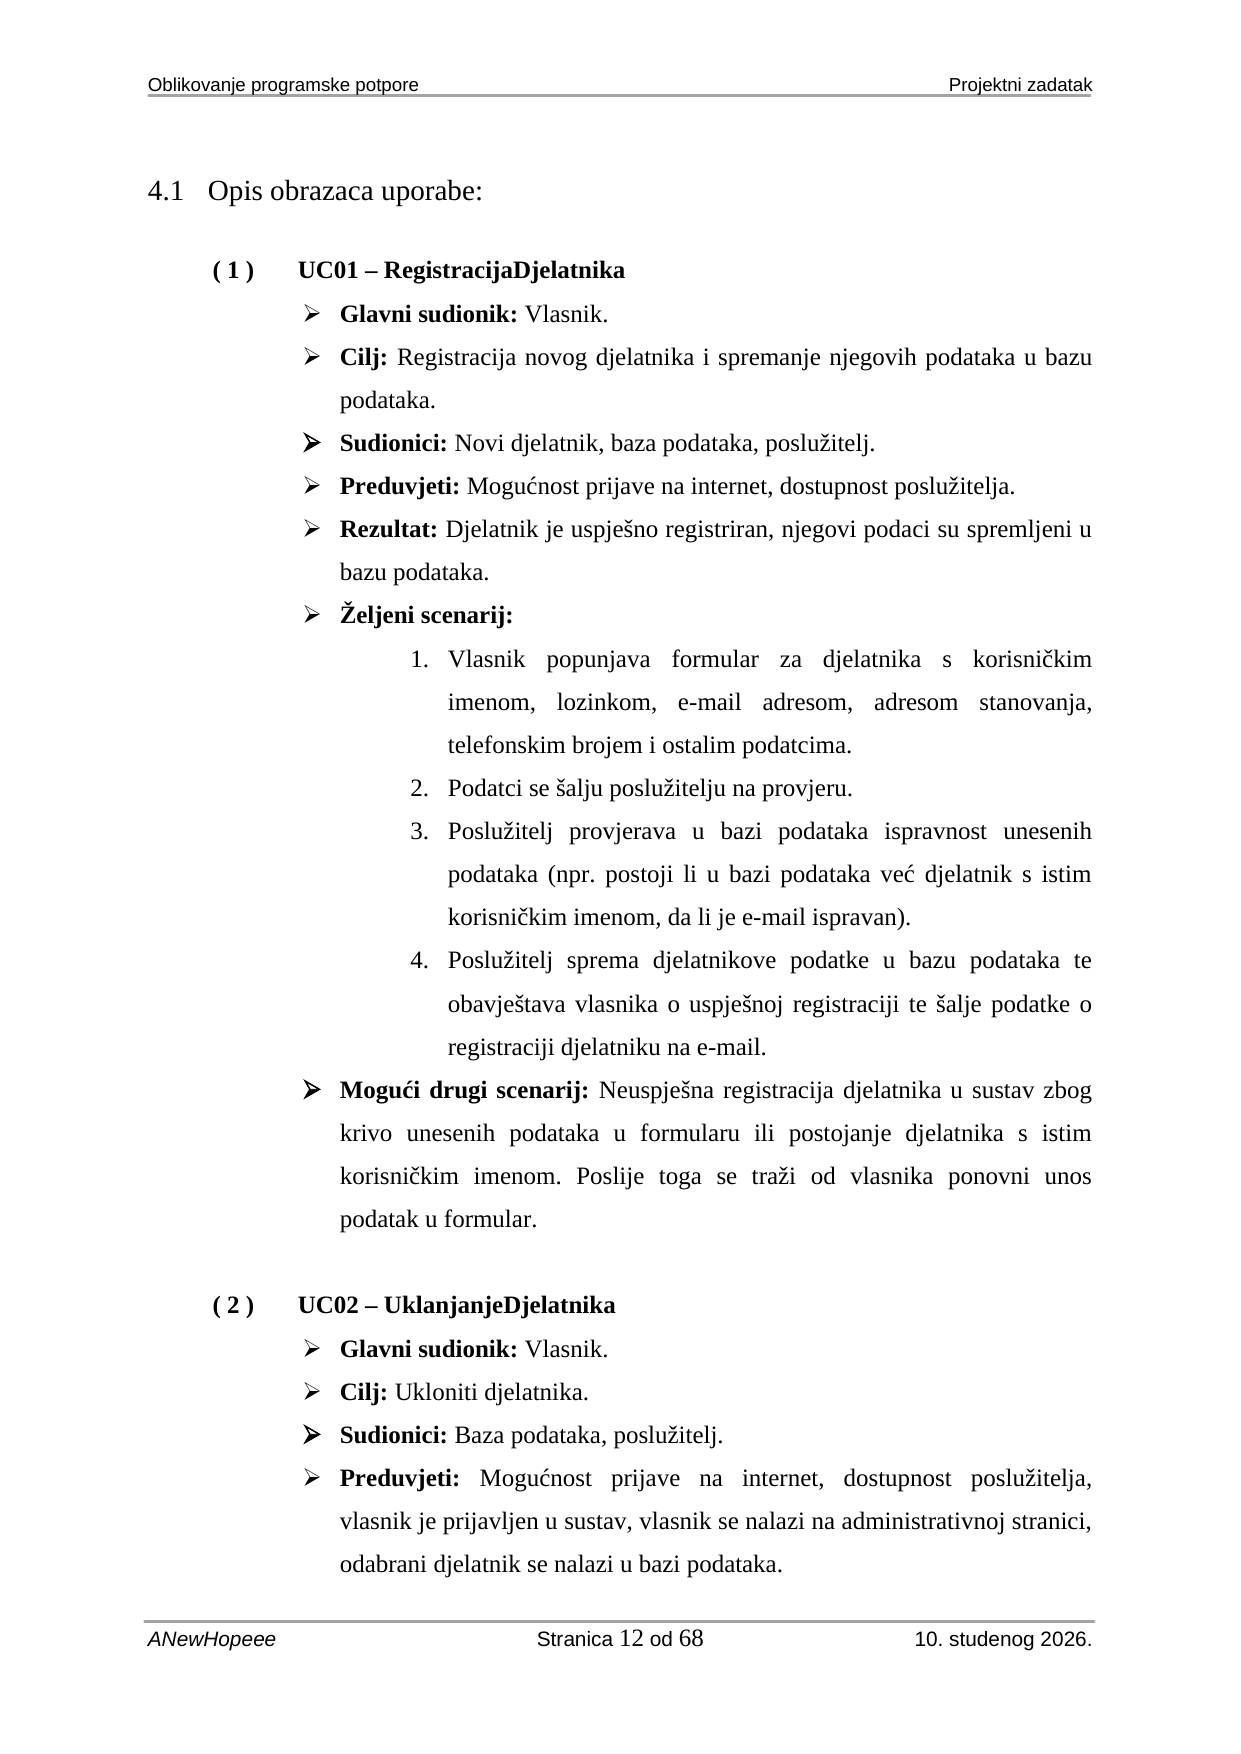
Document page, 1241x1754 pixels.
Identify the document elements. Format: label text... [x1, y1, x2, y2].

list Cilj: Registracija novog djelatnika i spremanje njegovih podataka u bazu podataka. [302, 342, 1093, 414]
list Glavni sudionik: Vlasnik. [302, 299, 1093, 327]
list Podatci se šalju poslužitelju na provjeru. [410, 773, 1093, 802]
list UC01 – RegistracijaDjelatnika [260, 256, 1093, 284]
list Sudionici: Baza podataka, poslužitelj. [302, 1420, 1093, 1449]
list Preduvjeti: Mogućnost prijave na internet, dostupnost poslužitelja, vlasnik je prijavljen u sustav, vlasnik se nalazi na administrativnoj stranici, odabrani djelatnik se nalazi u bazi podataka. [302, 1463, 1093, 1578]
list Sudionici: Novi djelatnik, baza podataka, poslužitelj. [302, 428, 1093, 457]
list UC02 – UklanjanjeDjelatnika [260, 1291, 1093, 1319]
list Mogući drugi scenarij: Neuspješna registracija djelatnika u sustav zbog krivo unesenih podataka u formularu ili postojanje djelatnika s istim korisničkim imenom. Poslije toga se traži od vlasnika ponovni unos podatak u formular. [302, 1075, 1093, 1233]
list Poslužitelj sprema djelatnikove podatke u bazu podataka te obavještava vlasnika o uspješnoj registraciji te šalje podatke o registraciji djelatniku na e-mail. [410, 946, 1093, 1061]
list Rezultat: Djelatnik je uspješno registriran, njegovi podaci su spremljeni u bazu podataka. [302, 514, 1093, 586]
list Poslužitelj provjerava u bazi podataka ispravnost unesenih podataka (npr. postoji li u bazi podataka već djelatnik s istim korisničkim imenom, da li je e-mail ispravan). [410, 816, 1093, 931]
list Vlasnik popunjava formular za djelatnika s korisničkim imenom, lozinkom, e-mail adresom, adresom stanovanja, telefonskim brojem i ostalim podatcima. [410, 644, 1093, 759]
list Glavni sudionik: Vlasnik. [302, 1334, 1093, 1362]
list Cilj: Ukloniti djelatnika. [302, 1377, 1093, 1406]
list Preduvjeti: Mogućnost prijave na internet, dostupnost poslužitelja. [302, 471, 1093, 500]
list Željeni scenarij: [302, 601, 1093, 629]
subtitle Opis obrazaca uporabe: [148, 173, 1093, 206]
